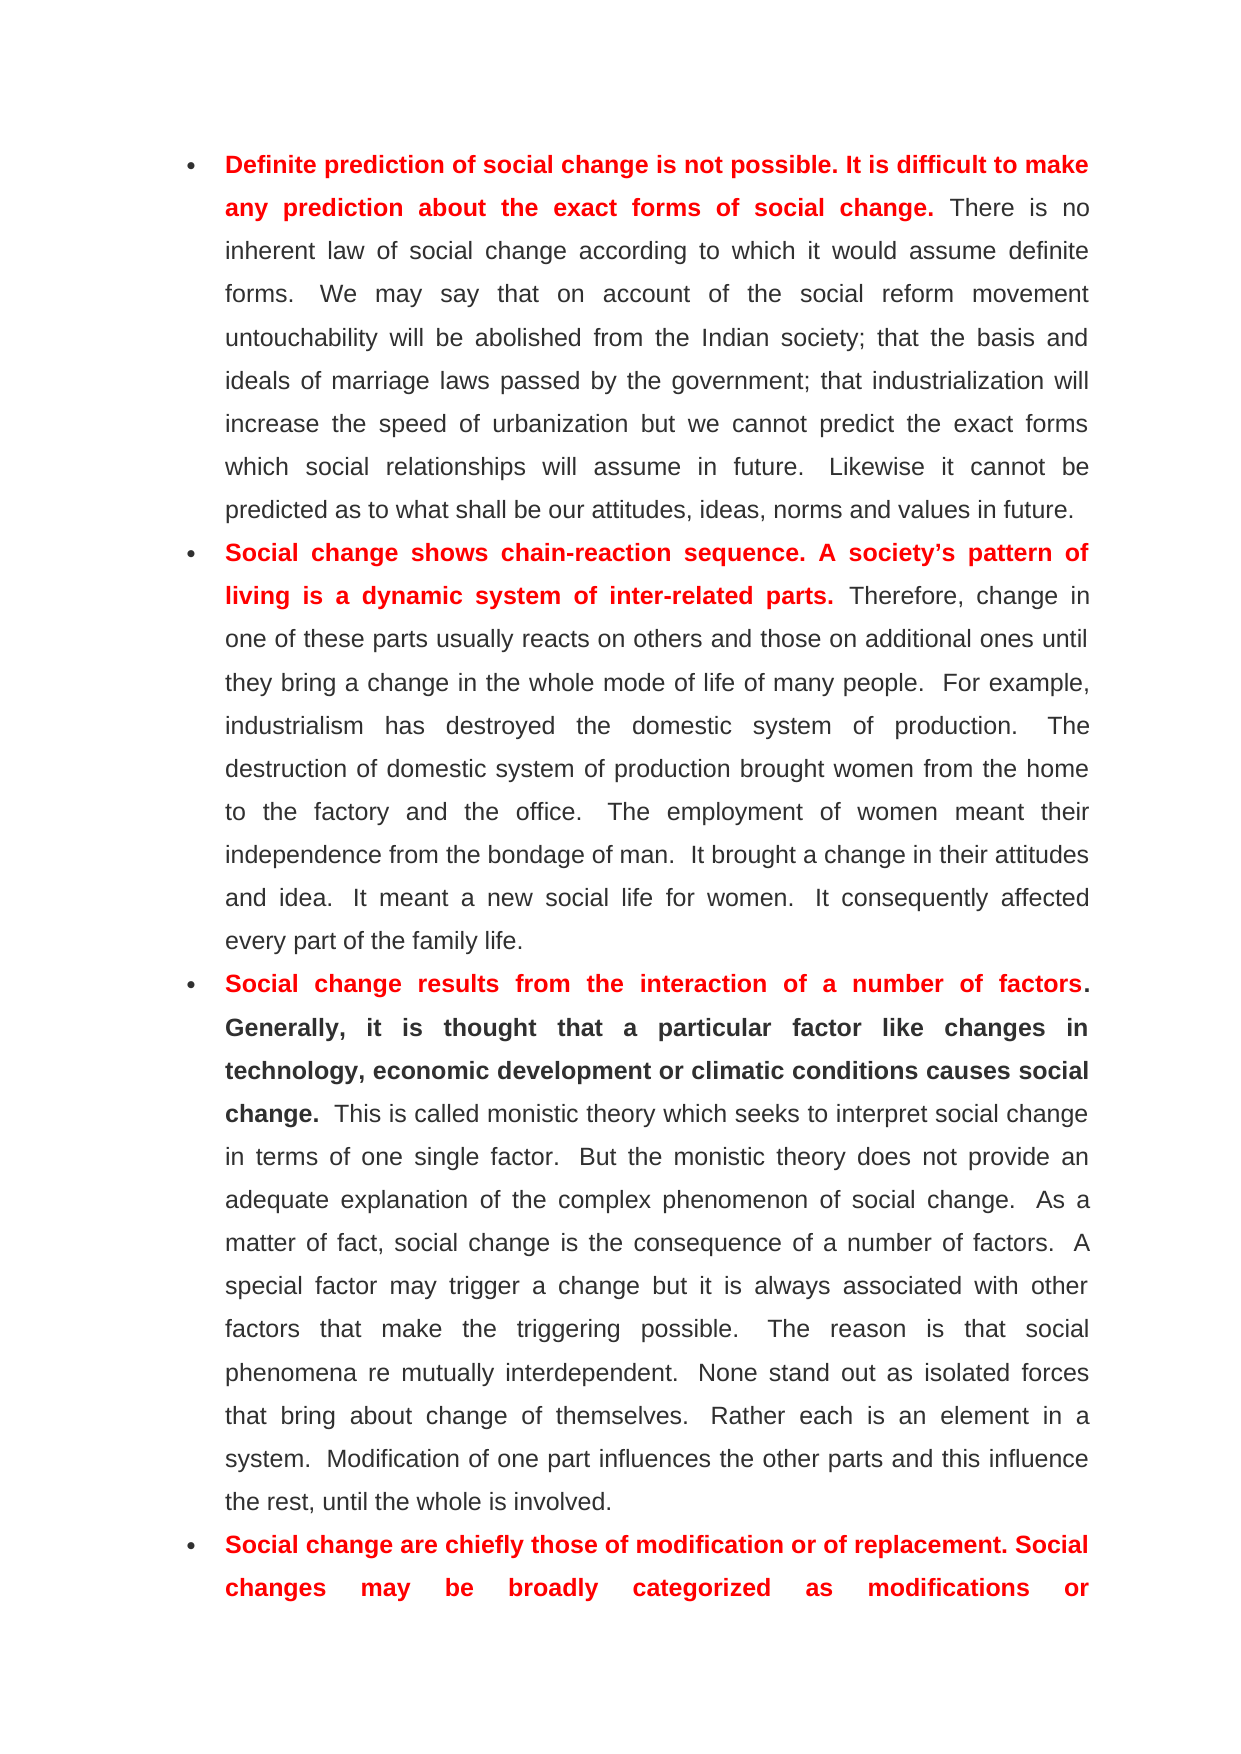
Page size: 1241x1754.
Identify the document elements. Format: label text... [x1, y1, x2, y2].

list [187, 1530, 1090, 1602]
list Definite prediction of social change is not possible. It is difficult to make any prediction about the exact forms of social change. There is no inherent law of social change according to which it would assume definite forms. We may say that on account of the social reform movement untouchability will be abolished from the Indian society; that the basis and ideals of marriage laws passed by the government; that industrialization will increase the speed of urbanization but we cannot predict the exact forms which social relationships will assume in future. Likewise it cannot be predicted as to what shall be our attitudes, ideas, norms and values in future. [187, 150, 1090, 524]
list Social change shows chain-reaction sequence. A society’s pattern of living is a dynamic system of inter-related parts. Therefore, change in one of these parts usually reacts on others and those on additional ones until they bring a change in the whole mode of life of many people. For example, industrialism has destroyed the domestic system of production. The destruction of domestic system of production brought women from the home to the factory and the office. The employment of women meant their independence from the bondage of man. It brought a change in their attitudes and idea. It meant a new social life for women. It consequently affected every part of the family life. [187, 538, 1090, 955]
list Social change results from the interaction of a number of factors. Generally, it is thought that a particular factor like changes in technology, economic development or climatic conditions causes social change. This is called monistic theory which seeks to interpret social change in terms of one single factor. But the monistic theory does not provide an adequate explanation of the complex phenomenon of social change. As a matter of fact, social change is the consequence of a number of factors. A special factor may trigger a change but it is always associated with other factors that make the triggering possible. The reason is that social phenomena re mutually interdependent. None stand out as isolated forces that bring about change of themselves. Rather each is an element in a system. Modification of one part influences the other parts and this influence the rest, until the whole is involved. [187, 969, 1090, 1516]
